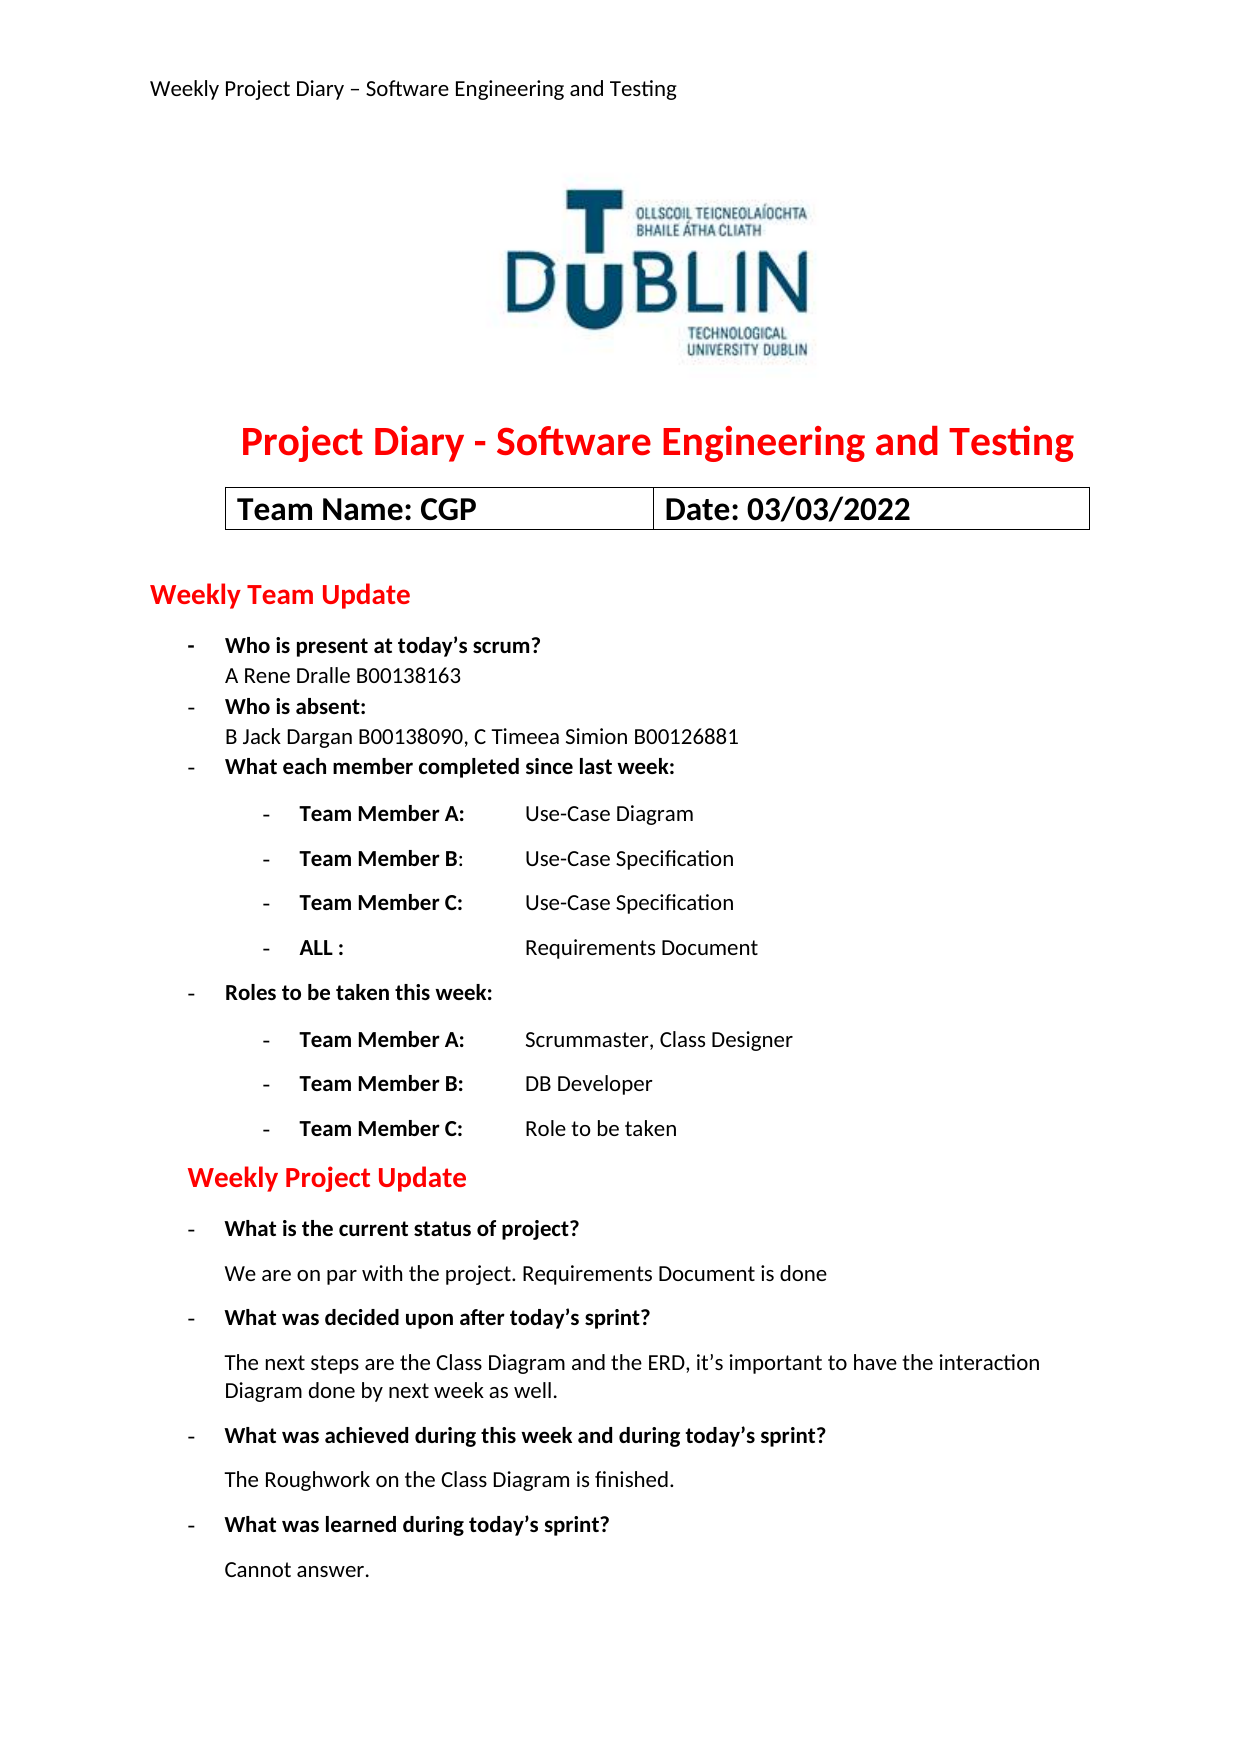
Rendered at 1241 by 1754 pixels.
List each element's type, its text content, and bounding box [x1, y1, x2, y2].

list What is the current status of project? [187, 1214, 1090, 1242]
list Team Member C: Role to be taken [262, 1114, 1090, 1142]
table_header Team Name: CGP [226, 488, 653, 528]
picture [462, 150, 853, 397]
list What each member completed since last week: [187, 752, 1090, 780]
text Cannot answer. [224, 1555, 1090, 1583]
text The Roughwork on the Class Diagram is finished. [224, 1465, 1090, 1493]
list Who is absent: [187, 692, 1090, 720]
list A Rene Dralle B00138163 [225, 662, 1090, 690]
list What was decided upon after today’s sprint? [187, 1303, 1090, 1331]
list Team Member A: Scrummaster, Class Designer [262, 1025, 1090, 1053]
list Team Member C: Use-Case Specification [262, 888, 1090, 917]
text Project Diary - Software Engineering and Testing [225, 415, 1090, 466]
text The next steps are the Class Diagram and the ERD, it’s important to have the interaction Diagram done by next week as well. [224, 1348, 1090, 1404]
list Team Member B: DB Developer [262, 1069, 1090, 1097]
text Weekly Team Update [150, 576, 1090, 612]
text Weekly Project Update [187, 1159, 1090, 1194]
list ALL : Requirements Document [262, 933, 1090, 961]
list What was achieved during this week and during today’s sprint? [187, 1421, 1090, 1449]
list B Jack Dargan B00138090, C Timeea Simion B00126881 [225, 722, 1090, 750]
list Who is present at today’s scrum? [187, 631, 1090, 659]
list Team Member A: Use-Case Diagram [262, 799, 1090, 827]
list Roles to be taken this week: [187, 978, 1090, 1006]
table_header Date: 03/03/2022 [654, 488, 1089, 528]
text We are on par with the project. Requirements Document is done [224, 1259, 1090, 1287]
list Team Member B: Use-Case Specification [262, 844, 1090, 872]
list What was learned during today’s sprint? [187, 1510, 1090, 1538]
